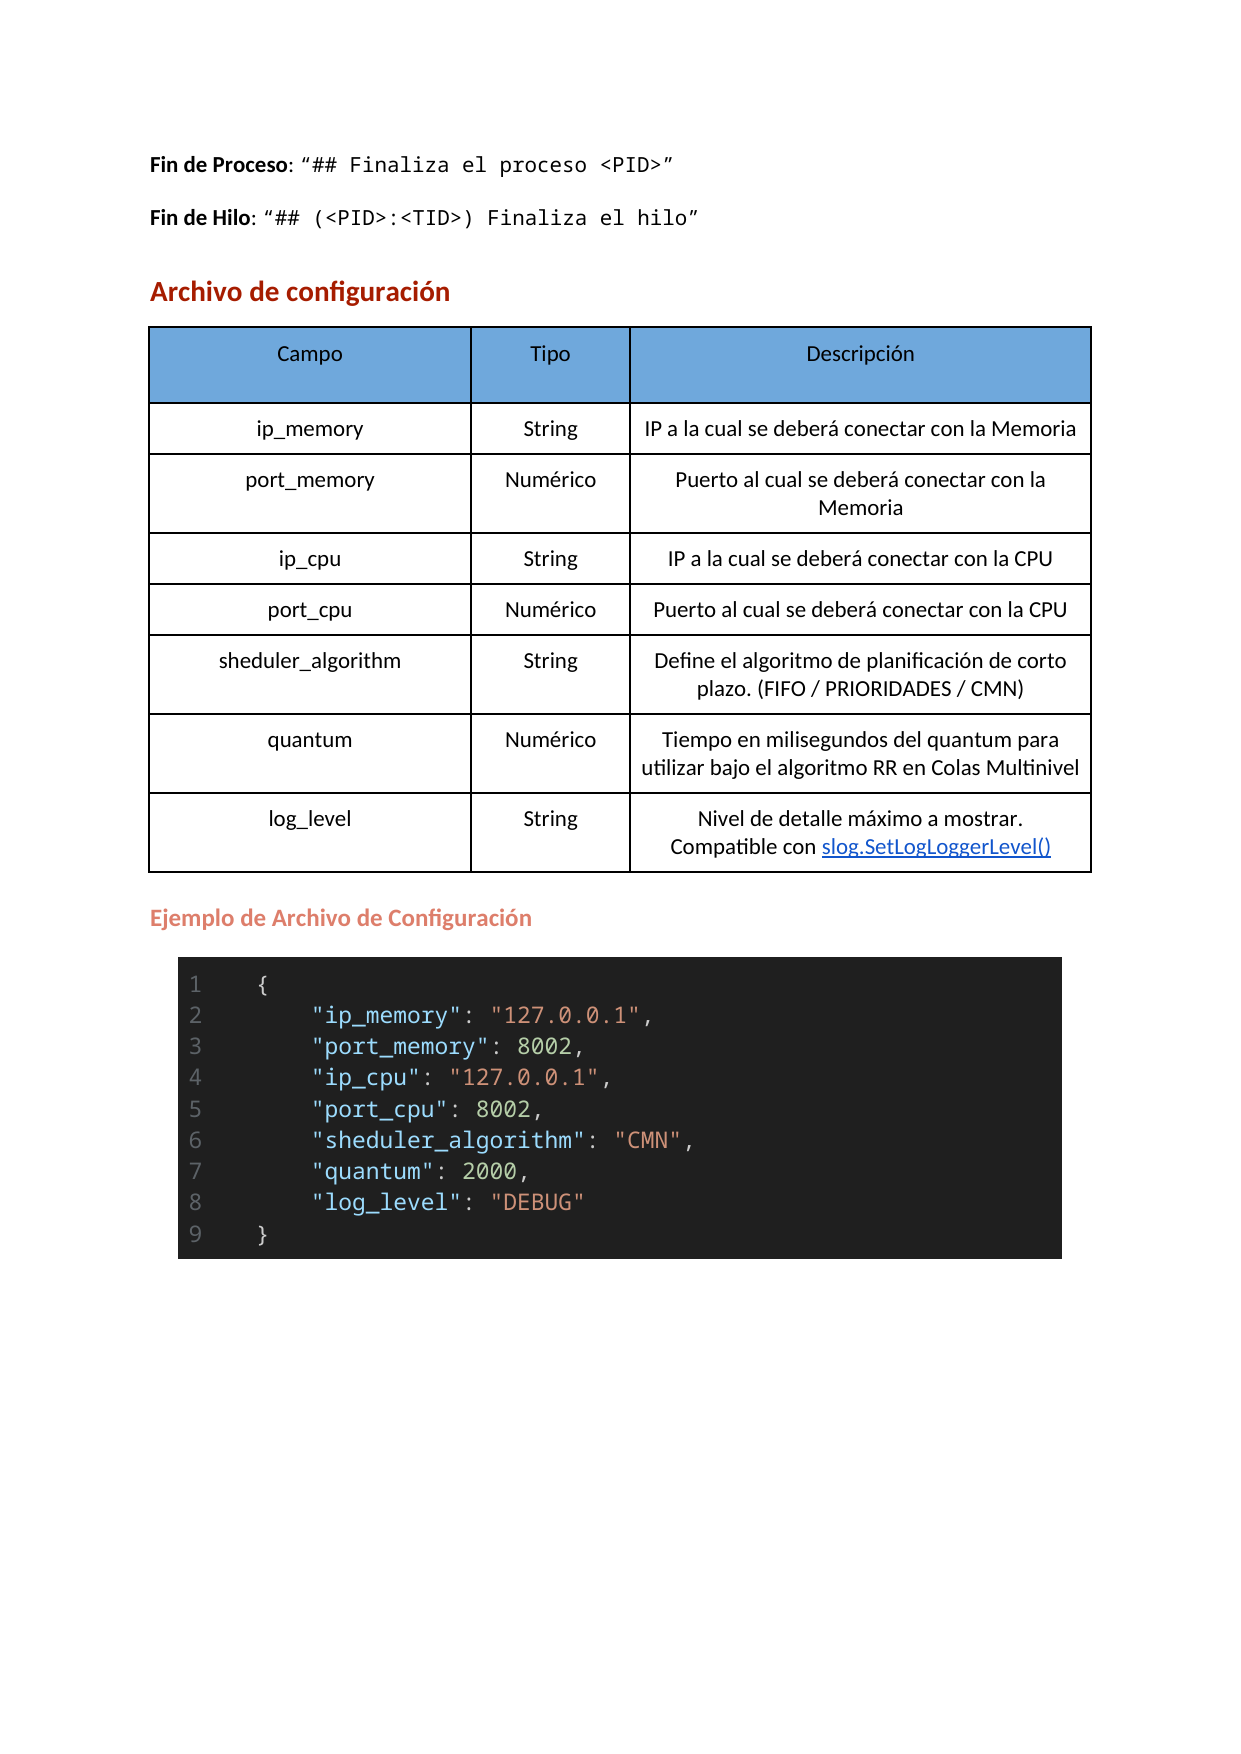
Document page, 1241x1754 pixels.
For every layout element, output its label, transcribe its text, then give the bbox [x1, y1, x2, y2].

table_cell Tiempo en milisegundos del quantum para utilizar bajo el algoritmo RR en Colas Multinivel [631, 715, 1090, 792]
table_cell port_cpu [150, 585, 470, 634]
table_cell String [472, 534, 629, 583]
table_cell String [472, 636, 629, 713]
table_cell Define el algoritmo de planificación de corto plazo. (FIFO / PRIORIDADES / CMN) [631, 636, 1090, 713]
table_header Campo [150, 328, 470, 402]
subtitle Ejemplo de Archivo de Configuración [150, 902, 1090, 932]
table_cell Puerto al cual se deberá conectar con la CPU [631, 585, 1090, 634]
table_header Tipo [472, 328, 629, 402]
table_cell ip_cpu [150, 534, 470, 583]
subtitle Archivo de configuración [150, 273, 1090, 309]
table_header 1 2 3 4 5 6 7 8 9 [178, 957, 245, 1259]
text Fin de Proceso: “## Finaliza el proceso <PID>” [150, 150, 1090, 178]
table_cell Numérico [472, 715, 629, 792]
table_cell sheduler_algorithm [150, 636, 470, 713]
table_cell ip_memory [150, 404, 470, 453]
table_cell IP a la cual se deberá conectar con la CPU [631, 534, 1090, 583]
table_cell Numérico [472, 585, 629, 634]
table_cell Numérico [472, 455, 629, 532]
table_header Descripción [631, 328, 1090, 402]
table_cell quantum [150, 715, 470, 792]
table_cell port_memory [150, 455, 470, 532]
text Fin de Hilo: “## (<PID>:<TID>) Finaliza el hilo” [150, 203, 1090, 232]
table_header { "ip_memory": "127.0.0.1", "port_memory": 8002, "ip_cpu": "127.0.0.1", "port_cpu": 8002, "sheduler_algorithm": "CMN", "quantum": 2000, "log_level": "DEBUG" } [245, 957, 1062, 1259]
table_cell String [472, 404, 629, 453]
table_cell log_level [150, 794, 470, 871]
table_cell Nivel de detalle máximo a mostrar. Compatible con slog.SetLogLoggerLevel() [631, 794, 1090, 871]
table_cell Puerto al cual se deberá conectar con la Memoria [631, 455, 1090, 532]
table_cell String [472, 794, 629, 871]
table_cell IP a la cual se deberá conectar con la Memoria [631, 404, 1090, 453]
